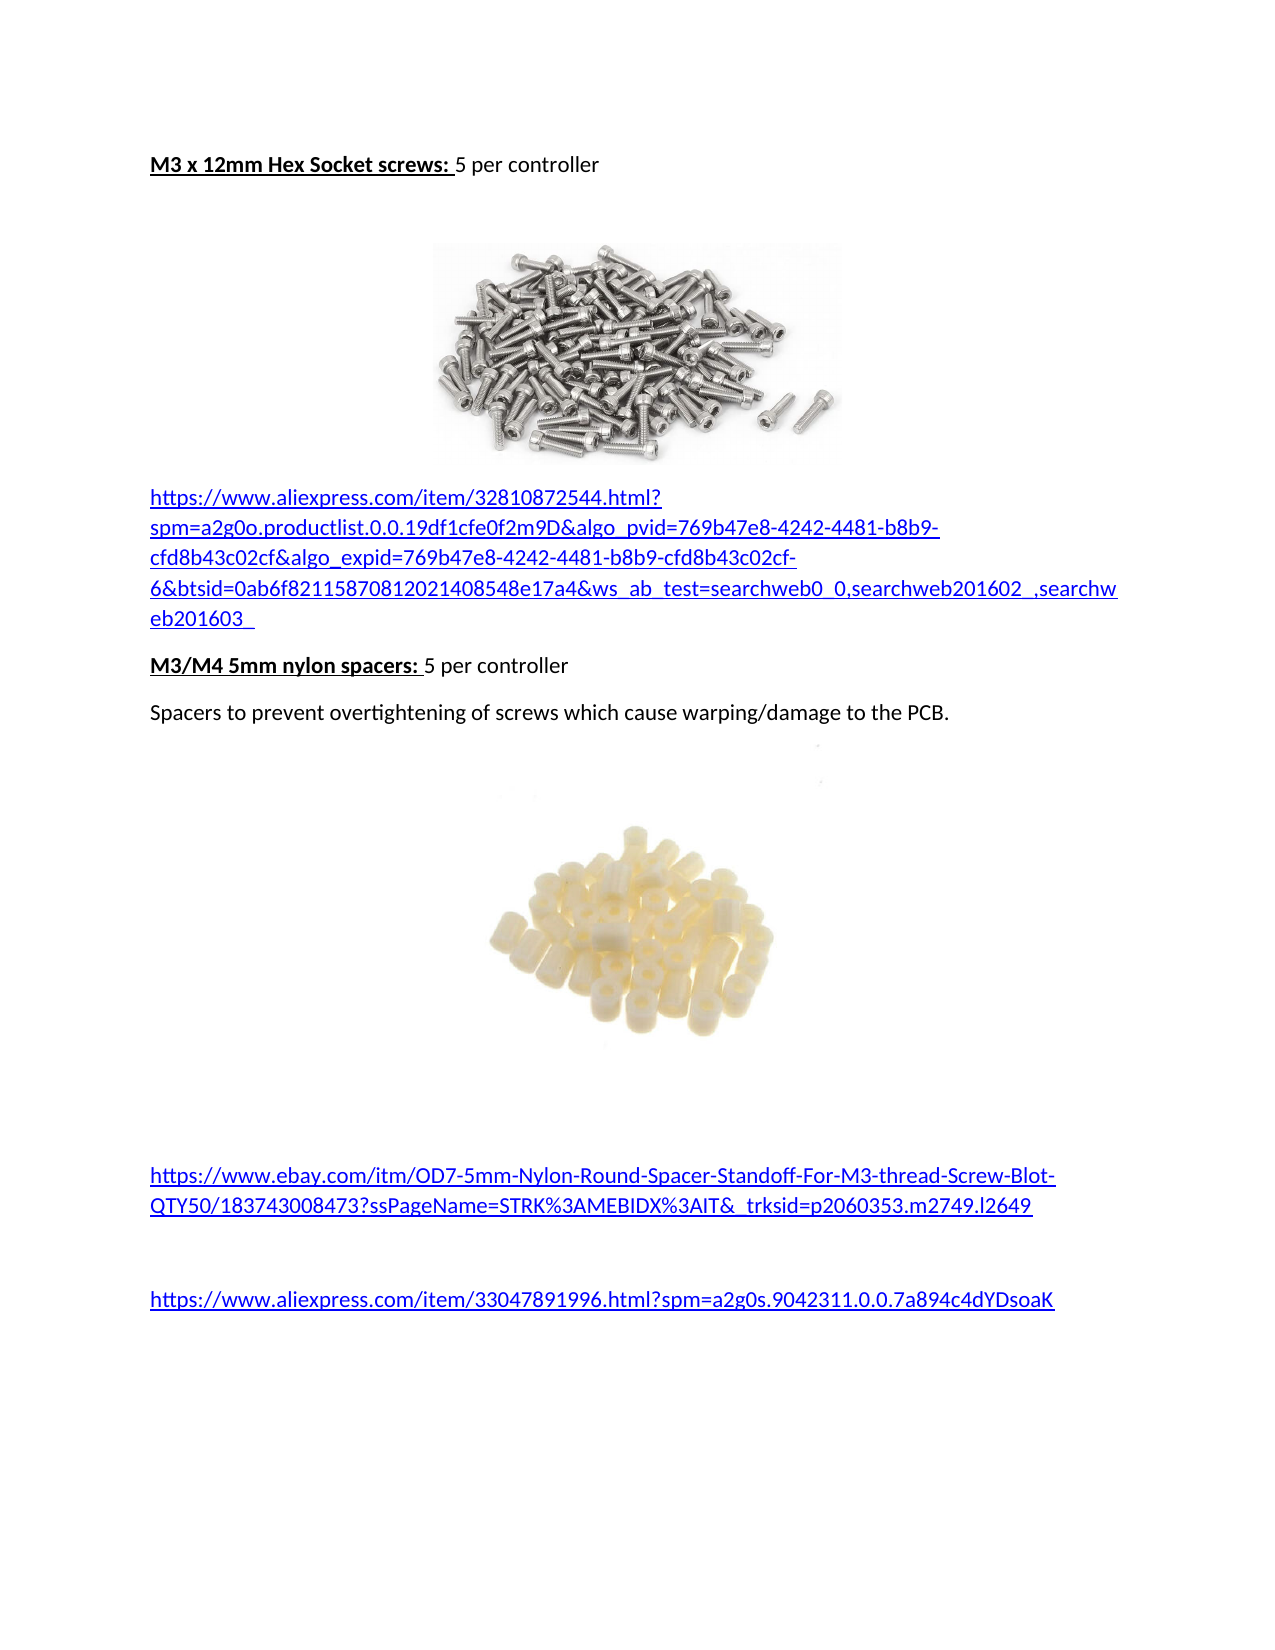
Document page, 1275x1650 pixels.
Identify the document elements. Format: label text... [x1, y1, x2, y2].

picture [438, 744, 837, 1142]
picture [432, 243, 843, 465]
text https://www.aliexpress.com/item/33047891996.html?spm=a2g0s.9042311.0.0.7a894c4dYDsoaK [150, 1285, 1125, 1313]
text M3 x 12mm Hex Socket screws: 5 per controller [150, 150, 1125, 178]
text Spacers to prevent overtightening of screws which cause warping/damage to the PCB. [150, 698, 1125, 726]
text M3/M4 5mm nylon spacers: 5 per controller [150, 651, 1125, 679]
text https://www.aliexpress.com/item/32810872544.html?spm=a2g0o.productlist.0.0.19df1cfe0f2m9D&algo_pvid=769b47e8-4242-4481-b8b9-cfd8b43c02cf&algo_expid=769b47e8-4242-4481-b8b9-cfd8b43c02cf-6&btsid=0ab6f82115870812021408548e17a4&ws_ab_test=searchweb0_0,searchweb201602_,searchweb201603_ [150, 483, 1125, 632]
text https://www.ebay.com/itm/OD7-5mm-Nylon-Round-Spacer-Standoff-For-M3-thread-Screw-Blot-QTY50/183743008473?ssPageName=STRK%3AMEBIDX%3AIT&_trksid=p2060353.m2749.l2649 [150, 1161, 1125, 1219]
